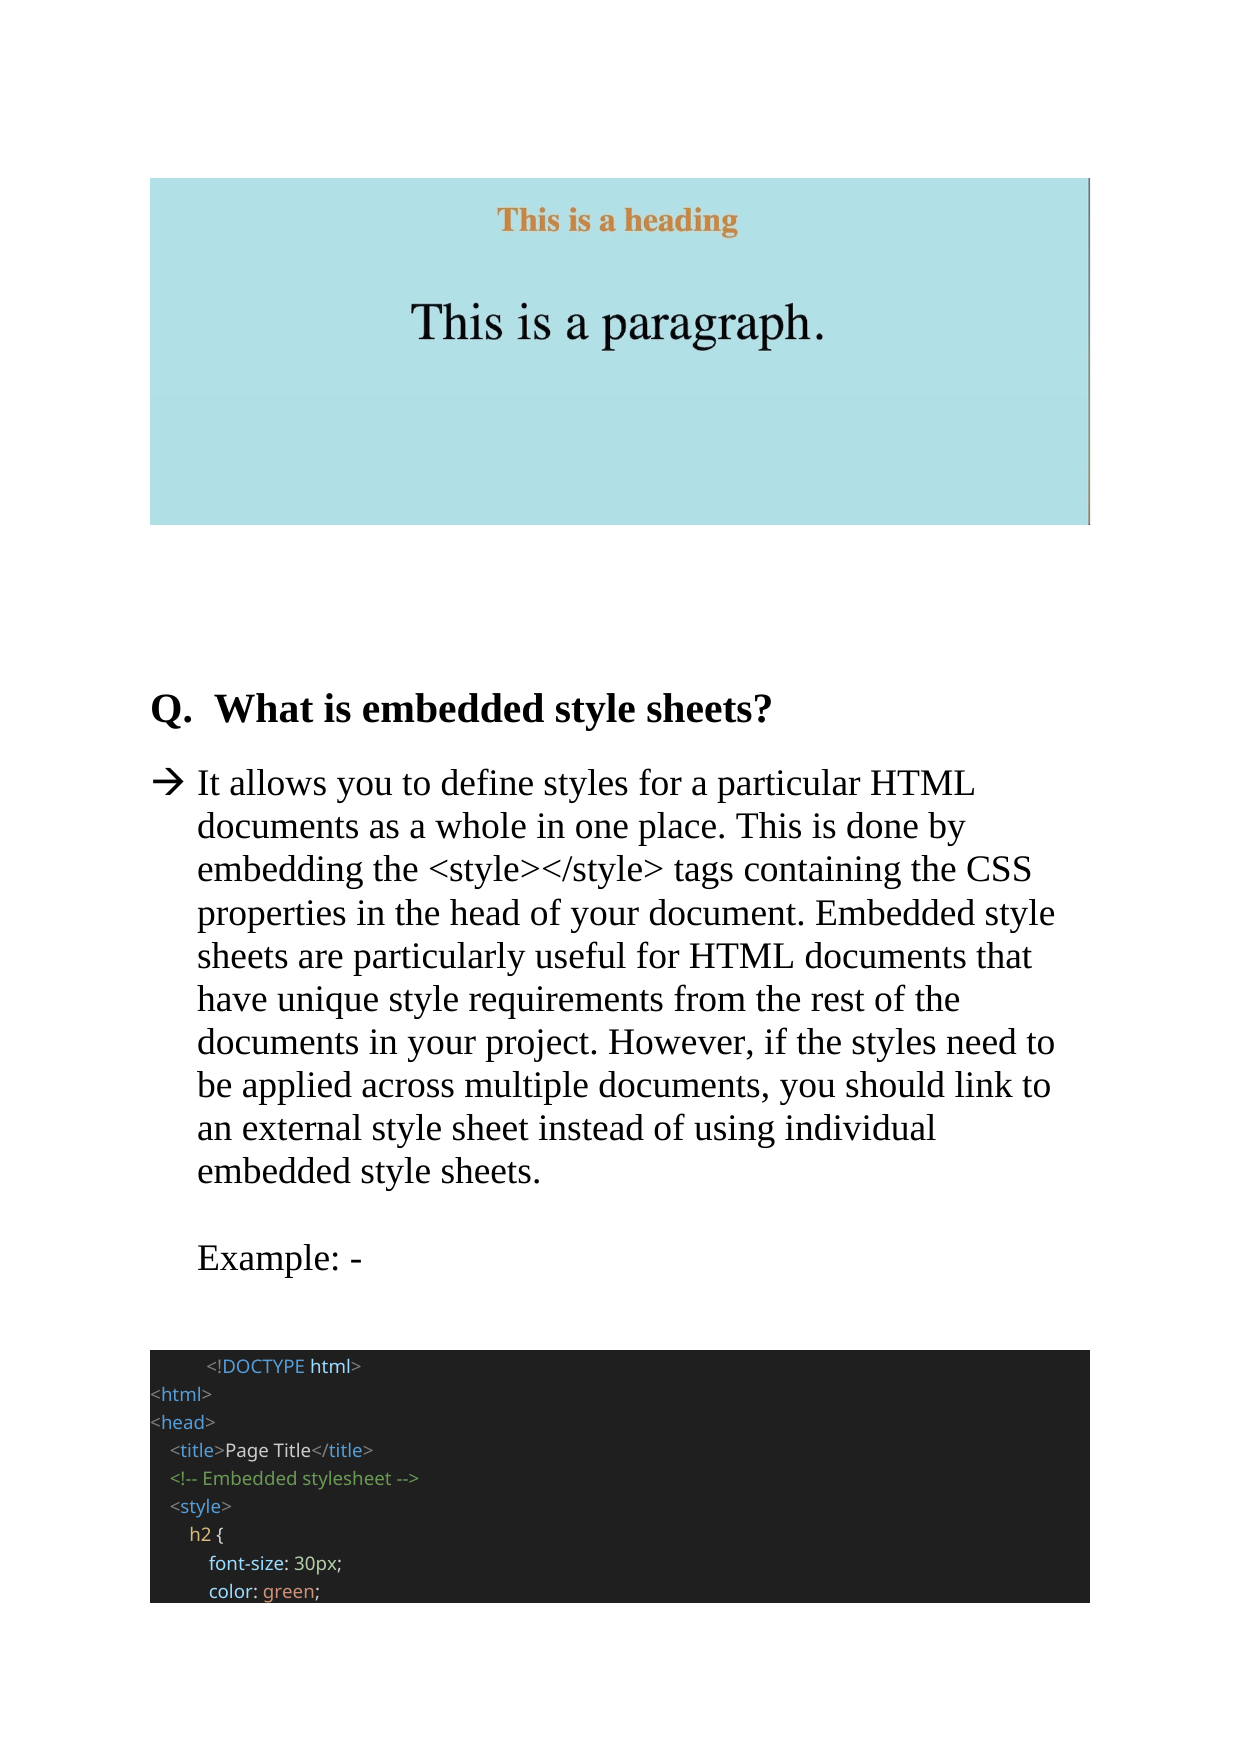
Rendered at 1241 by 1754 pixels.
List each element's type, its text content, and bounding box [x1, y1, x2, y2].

text <head> [150, 1407, 1090, 1435]
text font-size: 30px; [150, 1547, 1090, 1575]
text documents as a whole in one place. This is done by [150, 804, 1090, 847]
text Q. What is embedded style sheets? [150, 683, 1090, 731]
text have unique style requirements from the rest of the [150, 976, 1090, 1019]
text <style> [150, 1491, 1090, 1519]
picture [150, 178, 1091, 525]
text documents in your project. However, if the styles need to [150, 1019, 1090, 1062]
text color: green; [150, 1575, 1090, 1603]
text <title>Page Title</title> [150, 1435, 1090, 1463]
text It allows you to define styles for a particular HTML [150, 761, 1090, 804]
text an external style sheet instead of using individual [150, 1106, 1090, 1149]
text be applied across multiple documents, you should link to [150, 1062, 1090, 1106]
text Example: - [150, 1235, 1090, 1278]
text <!DOCTYPE html> [150, 1350, 1090, 1378]
text embedded style sheets. [150, 1149, 1090, 1192]
text embedding the <style></style> tags containing the CSS [150, 847, 1090, 890]
text h2 { [150, 1519, 1090, 1547]
text sheets are particularly useful for HTML documents that [150, 933, 1090, 976]
text <!-- Embedded stylesheet --> [150, 1463, 1090, 1491]
text <html> [150, 1378, 1090, 1407]
text properties in the head of your document. Embedded style [150, 890, 1090, 933]
